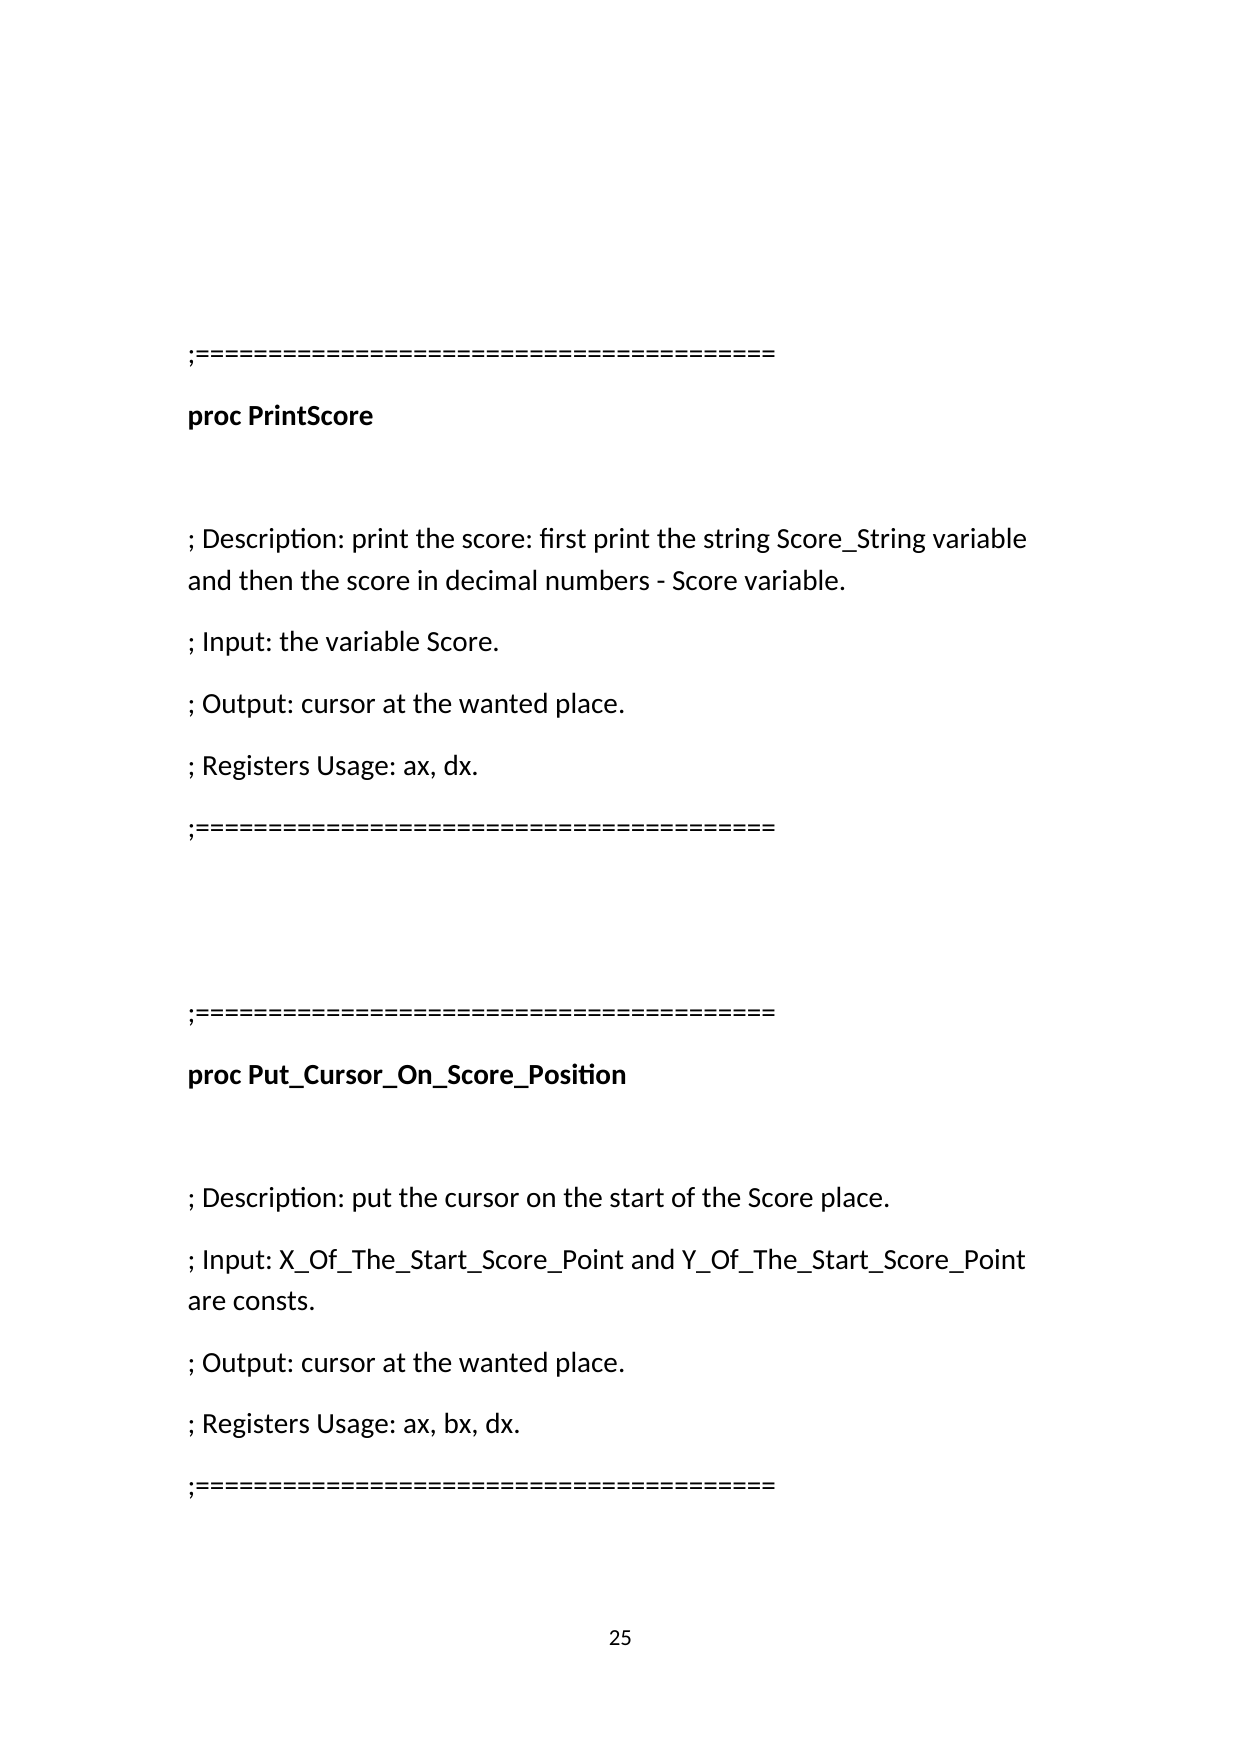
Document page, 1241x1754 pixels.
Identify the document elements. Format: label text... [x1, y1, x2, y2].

text ;======================================== [187, 809, 1053, 844]
text ;======================================== [187, 994, 1053, 1029]
text ; Input: X_Of_The_Start_Score_Point and Y_Of_The_Start_Score_Point are consts. [187, 1241, 1053, 1318]
text ; Output: cursor at the wanted place. [187, 685, 1053, 721]
text ; Registers Usage: ax, bx, dx. [187, 1406, 1053, 1441]
text proc PrintScore [187, 397, 1053, 433]
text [187, 335, 1053, 371]
text ; Description: print the score: first print the string Score_String variable and then the score in decimal numbers - Score variable. [187, 521, 1053, 597]
text ;======================================== [187, 1467, 1053, 1503]
text ; Description: put the cursor on the start of the Score place. [187, 1179, 1053, 1215]
text ; Input: the variable Score. [187, 623, 1053, 659]
text ; Registers Usage: ax, dx. [187, 747, 1053, 782]
text ; Output: cursor at the wanted place. [187, 1344, 1053, 1379]
text proc Put_Cursor_On_Score_Position [187, 1056, 1053, 1091]
